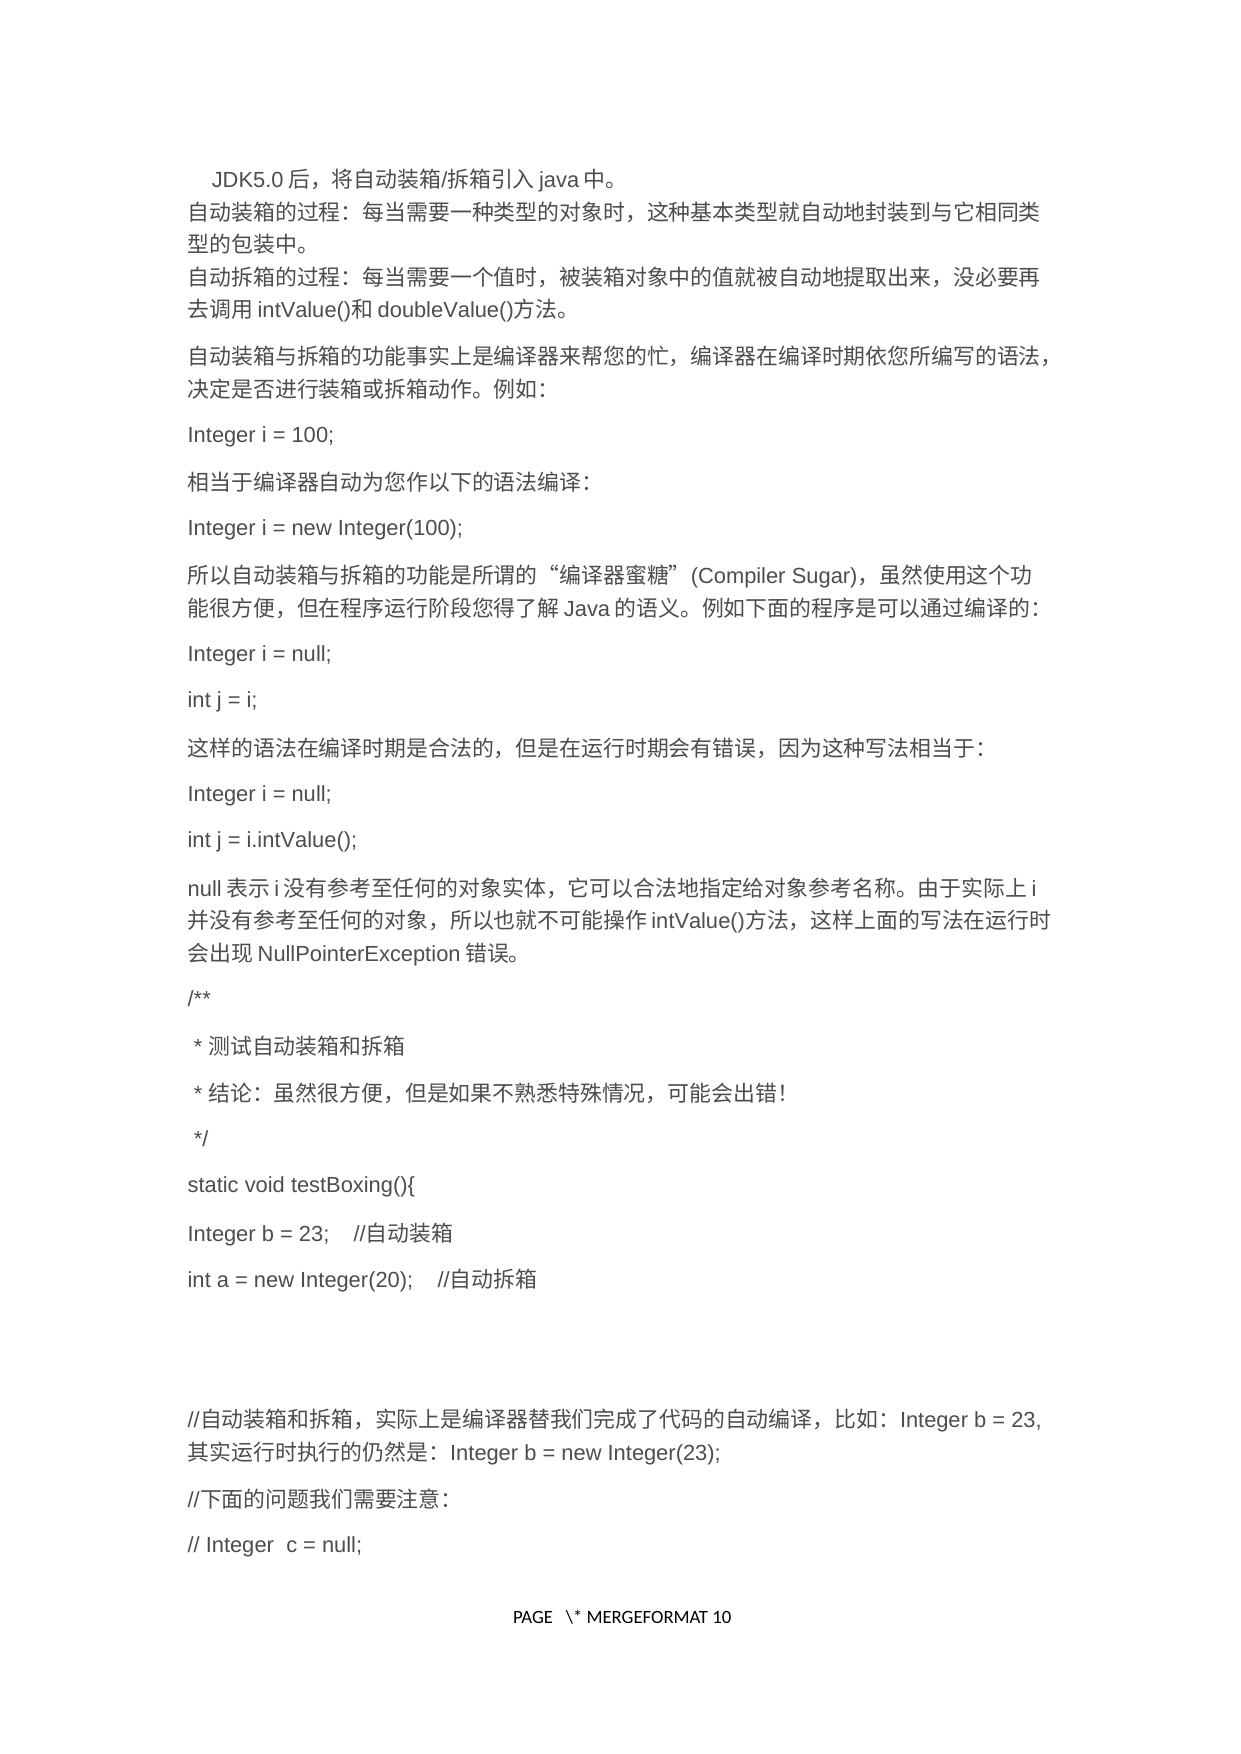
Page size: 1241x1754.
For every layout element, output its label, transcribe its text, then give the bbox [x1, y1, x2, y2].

text * 结论：虽然很方便，但是如果不熟悉特殊情况，可能会出错！ [187, 1075, 1053, 1108]
text JDK5.0后，将自动装箱/拆箱引入java中。 自动装箱的过程：每当需要一种类型的对象时，这种基本类型就自动地封装到与它相同类型的包装中。 自动拆箱的过程：每当需要一个值时，被装箱对象中的值就被自动地提取出来，没必要再去调用intValue()和doubleValue()方法。 [187, 162, 1053, 324]
text * 测试自动装箱和拆箱 [187, 1029, 1053, 1061]
text //下面的问题我们需要注意： [187, 1481, 1053, 1514]
text Integer b = 23; //自动装箱 [187, 1215, 1053, 1248]
text null表示i没有参考至任何的对象实体，它可以合法地指定给对象参考名称。由于实际上i并没有参考至任何的对象，所以也就不可能操作intValue()方法，这样上面的写法在运行时会出现NullPointerException错误。 [187, 870, 1053, 968]
text int a = new Integer(20); //自动拆箱 [187, 1262, 1053, 1294]
text 这样的语法在编译时期是合法的，但是在运行时期会有错误，因为这种写法相当于： [187, 730, 1053, 763]
text */ [187, 1122, 1053, 1154]
text Integer i = new Integer(100); [187, 511, 1053, 544]
text static void testBoxing(){ [187, 1169, 1053, 1201]
text /** [187, 982, 1053, 1014]
text // Integer c = null; [187, 1528, 1053, 1560]
text int j = i.intValue(); [187, 824, 1053, 856]
text Integer i = 100; [187, 418, 1053, 450]
text 所以自动装箱与拆箱的功能是所谓的“编译器蜜糖”(Compiler Sugar)，虽然使用这个功能很方便，但在程序运行阶段您得了解Java的语义。例如下面的程序是可以通过编译的： [187, 558, 1053, 623]
text 自动装箱与拆箱的功能事实上是编译器来帮您的忙，编译器在编译时期依您所编写的语法，决定是否进行装箱或拆箱动作。例如： [187, 339, 1053, 404]
text //自动装箱和拆箱，实际上是编译器替我们完成了代码的自动编译，比如：Integer b = 23, 其实运行时执行的仍然是：Integer b = new Integer(23); [187, 1402, 1053, 1467]
text int j = i; [187, 684, 1053, 716]
text Integer i = null; [187, 637, 1053, 669]
text 相当于编译器自动为您作以下的语法编译： [187, 464, 1053, 497]
text Integer i = null; [187, 777, 1053, 809]
